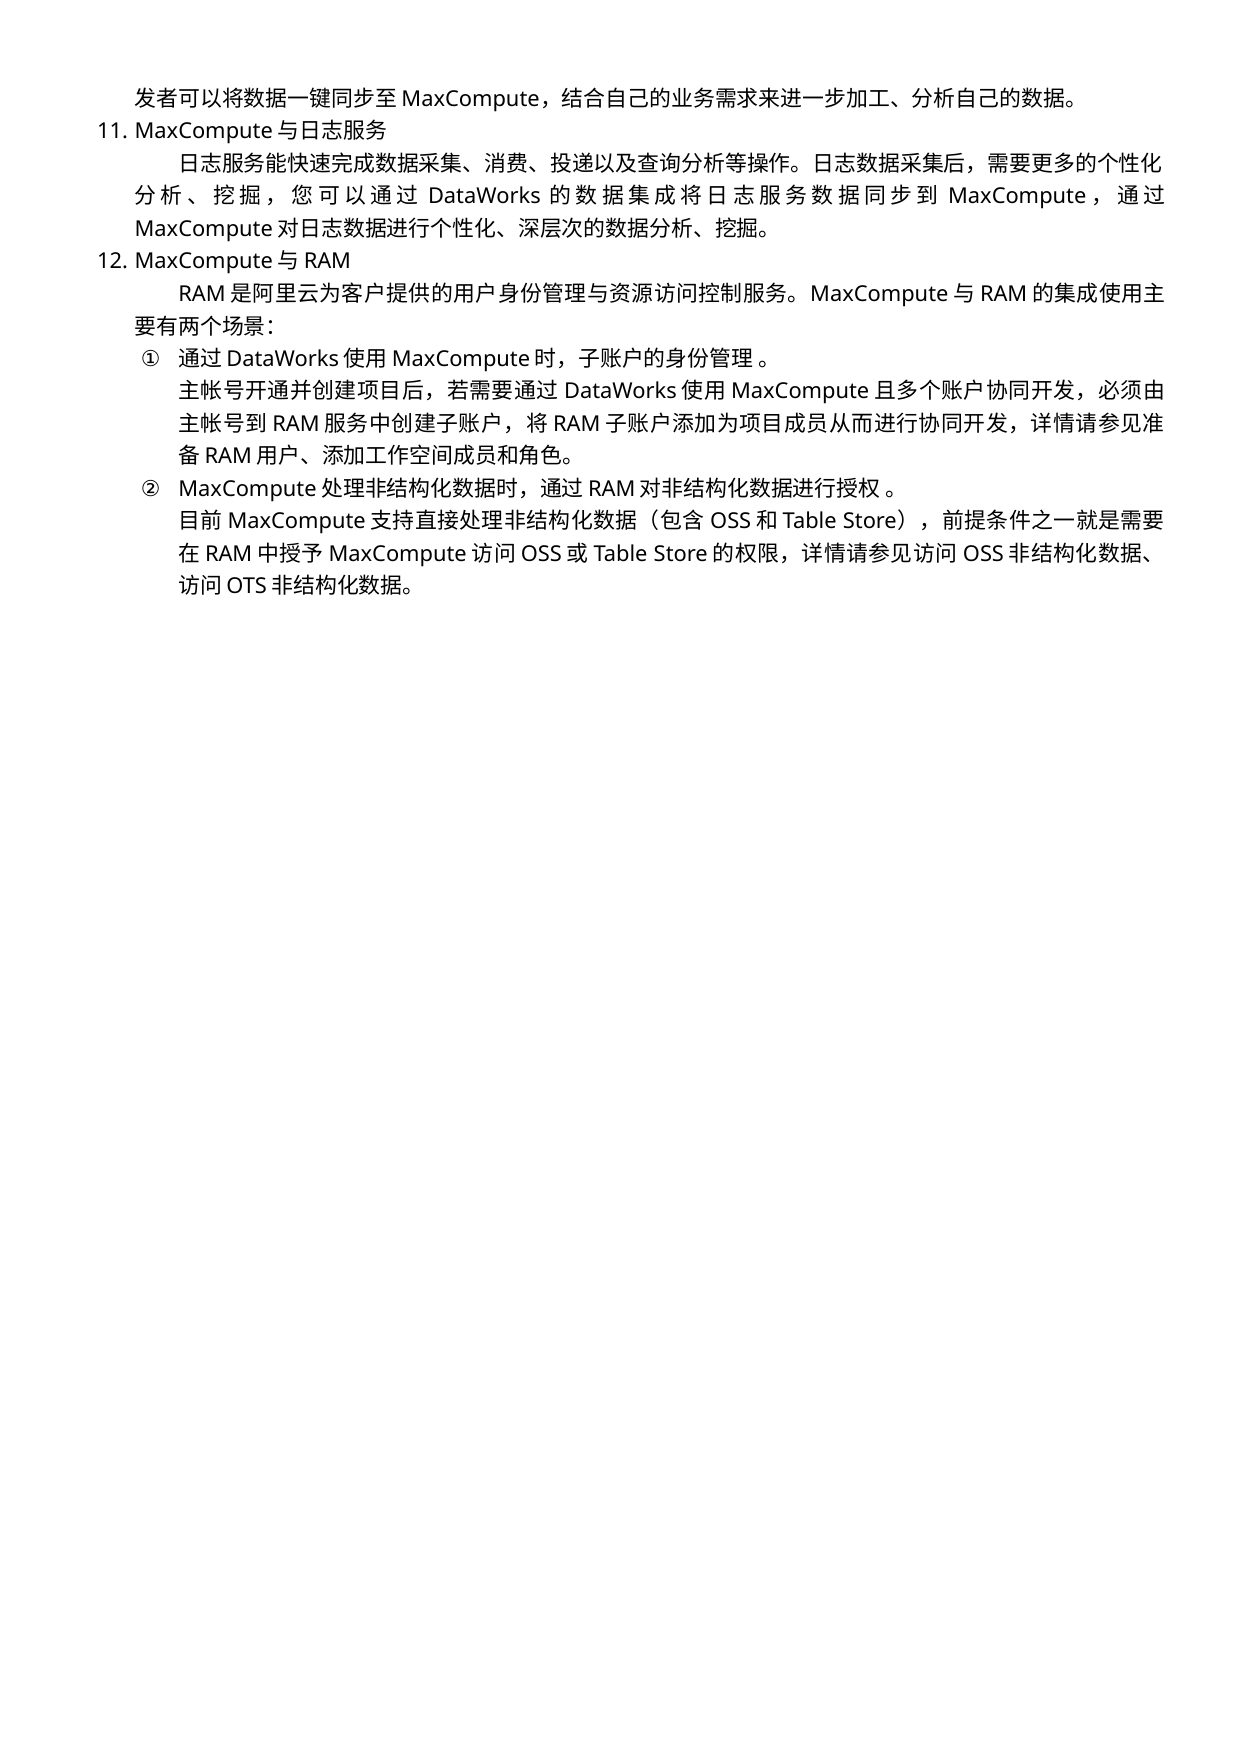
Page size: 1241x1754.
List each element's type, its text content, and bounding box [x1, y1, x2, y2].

list MaxCompute处理非结构化数据时，通过RAM对非结构化数据进行授权 。 [141, 471, 1165, 503]
list 主帐号开通并创建项目后，若需要通过DataWorks使用MaxCompute且多个账户协同开发，必须由主帐号到RAM服务中创建子账户，将RAM子账户添加为项目成员从而进行协同开发，详情请参见准备RAM用户、添加工作空间成员和角色。 [178, 373, 1165, 471]
list 目前MaxCompute支持直接处理非结构化数据（包含OSS和Table Store），前提条件之一就是需要在RAM中授予MaxCompute访问OSS或Table Store的权限，详情请参见访问OSS非结构化数据、访问OTS非结构化数据。 [178, 503, 1165, 601]
list 通过DataWorks使用MaxCompute时，子账户的身份管理 。 [141, 341, 1165, 373]
list 日志服务能快速完成数据采集、消费、投递以及查询分析等操作。日志数据采集后，需要更多的个性化分析、挖掘，您可以通过DataWorks的数据集成将日志服务数据同步到MaxCompute，通过MaxCompute对日志数据进行个性化、深层次的数据分析、挖掘。 [134, 146, 1165, 243]
list MaxCompute与RAM [97, 243, 1165, 276]
list MaxCompute与日志服务 [97, 113, 1165, 146]
list RAM是阿里云为客户提供的用户身份管理与资源访问控制服务。MaxCompute与RAM的集成使用主要有两个场景： [134, 276, 1165, 341]
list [134, 81, 1165, 113]
